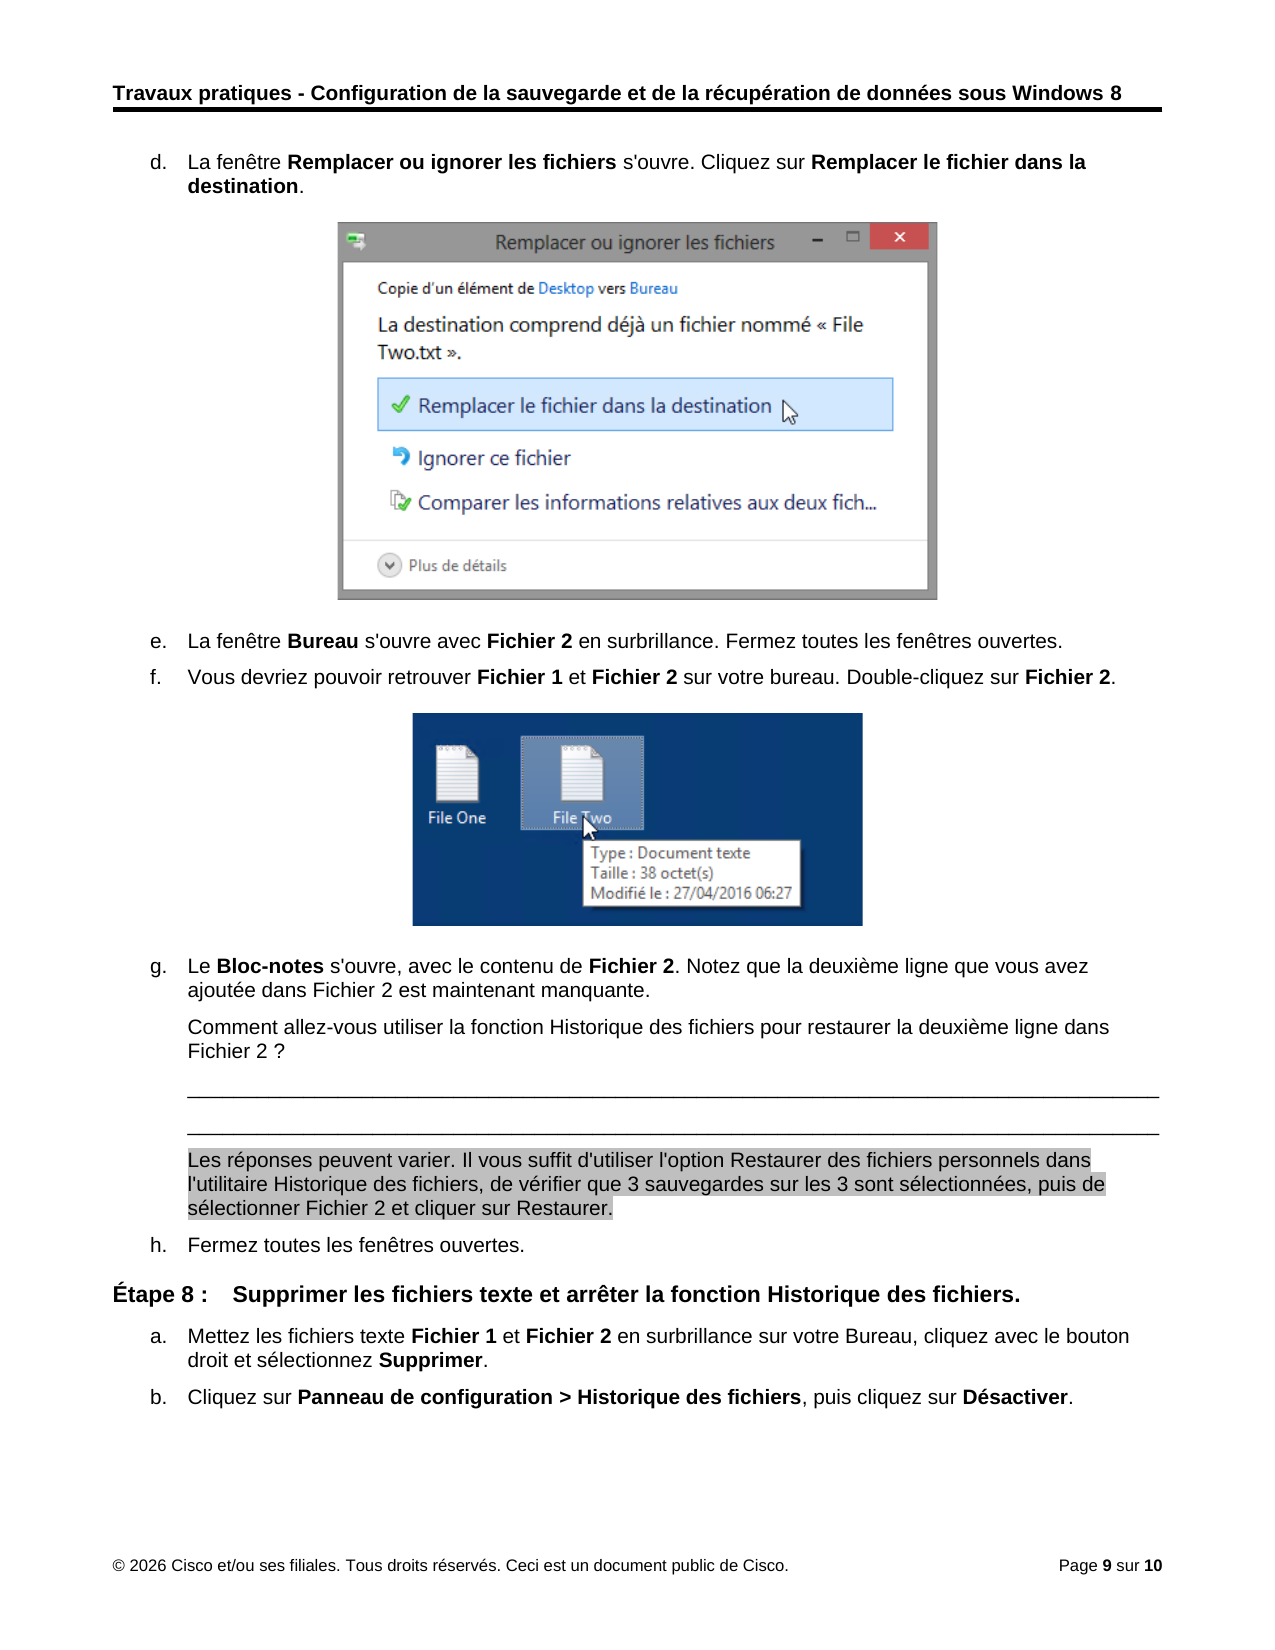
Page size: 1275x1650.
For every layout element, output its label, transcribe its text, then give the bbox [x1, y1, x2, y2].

text Supprimer les fichiers texte et arrêter la fonction Historique des fichiers. [112, 1281, 1162, 1308]
text Les réponses peuvent varier. Il vous suffit d'utiliser l'option Restaurer des fichiers personnels dans l'utilitaire Historique des fichiers, de vérifier que 3 sauvegardes sur les 3 sont sélectionnées, puis de sélectionner Fichier 2 et cliquer sur Restaurer. [613, 1148, 1162, 1220]
text Cliquez sur Panneau de configuration > Historique des fichiers, puis cliquez sur Désactiver. [150, 1384, 1162, 1408]
text La fenêtre Bureau s'ouvre avec Fichier 2 en surbrillance. Fermez toutes les fenêtres ouvertes. [150, 628, 1162, 652]
text Le Bloc-notes s'ouvre, avec le contenu de Fichier 2. Notez que la deuxième ligne que vous avez ajoutée dans Fichier 2 est maintenant manquante. [150, 954, 1162, 1002]
text Comment allez-vous utiliser la fonction Historique des fichiers pour restaurer la deuxième ligne dans Fichier 2 ? [187, 1015, 1162, 1063]
text La fenêtre Remplacer ou ignorer les fichiers s'ouvre. Cliquez sur Remplacer le fichier dans la destination. [150, 150, 1162, 198]
text ____________________________________________________________________________________ [187, 1112, 1162, 1136]
text ____________________________________________________________________________________ [187, 1075, 1162, 1099]
picture [337, 222, 938, 600]
text Fermez toutes les fenêtres ouvertes. [150, 1232, 1162, 1256]
text Vous devriez pouvoir retrouver Fichier 1 et Fichier 2 sur votre bureau. Double-cliquez sur Fichier 2. [150, 665, 1162, 689]
text Mettez les fichiers texte Fichier 1 et Fichier 2 en surbrillance sur votre Bureau, cliquez avec le bouton droit et sélectionnez Supprimer. [150, 1324, 1162, 1372]
picture [412, 713, 863, 926]
